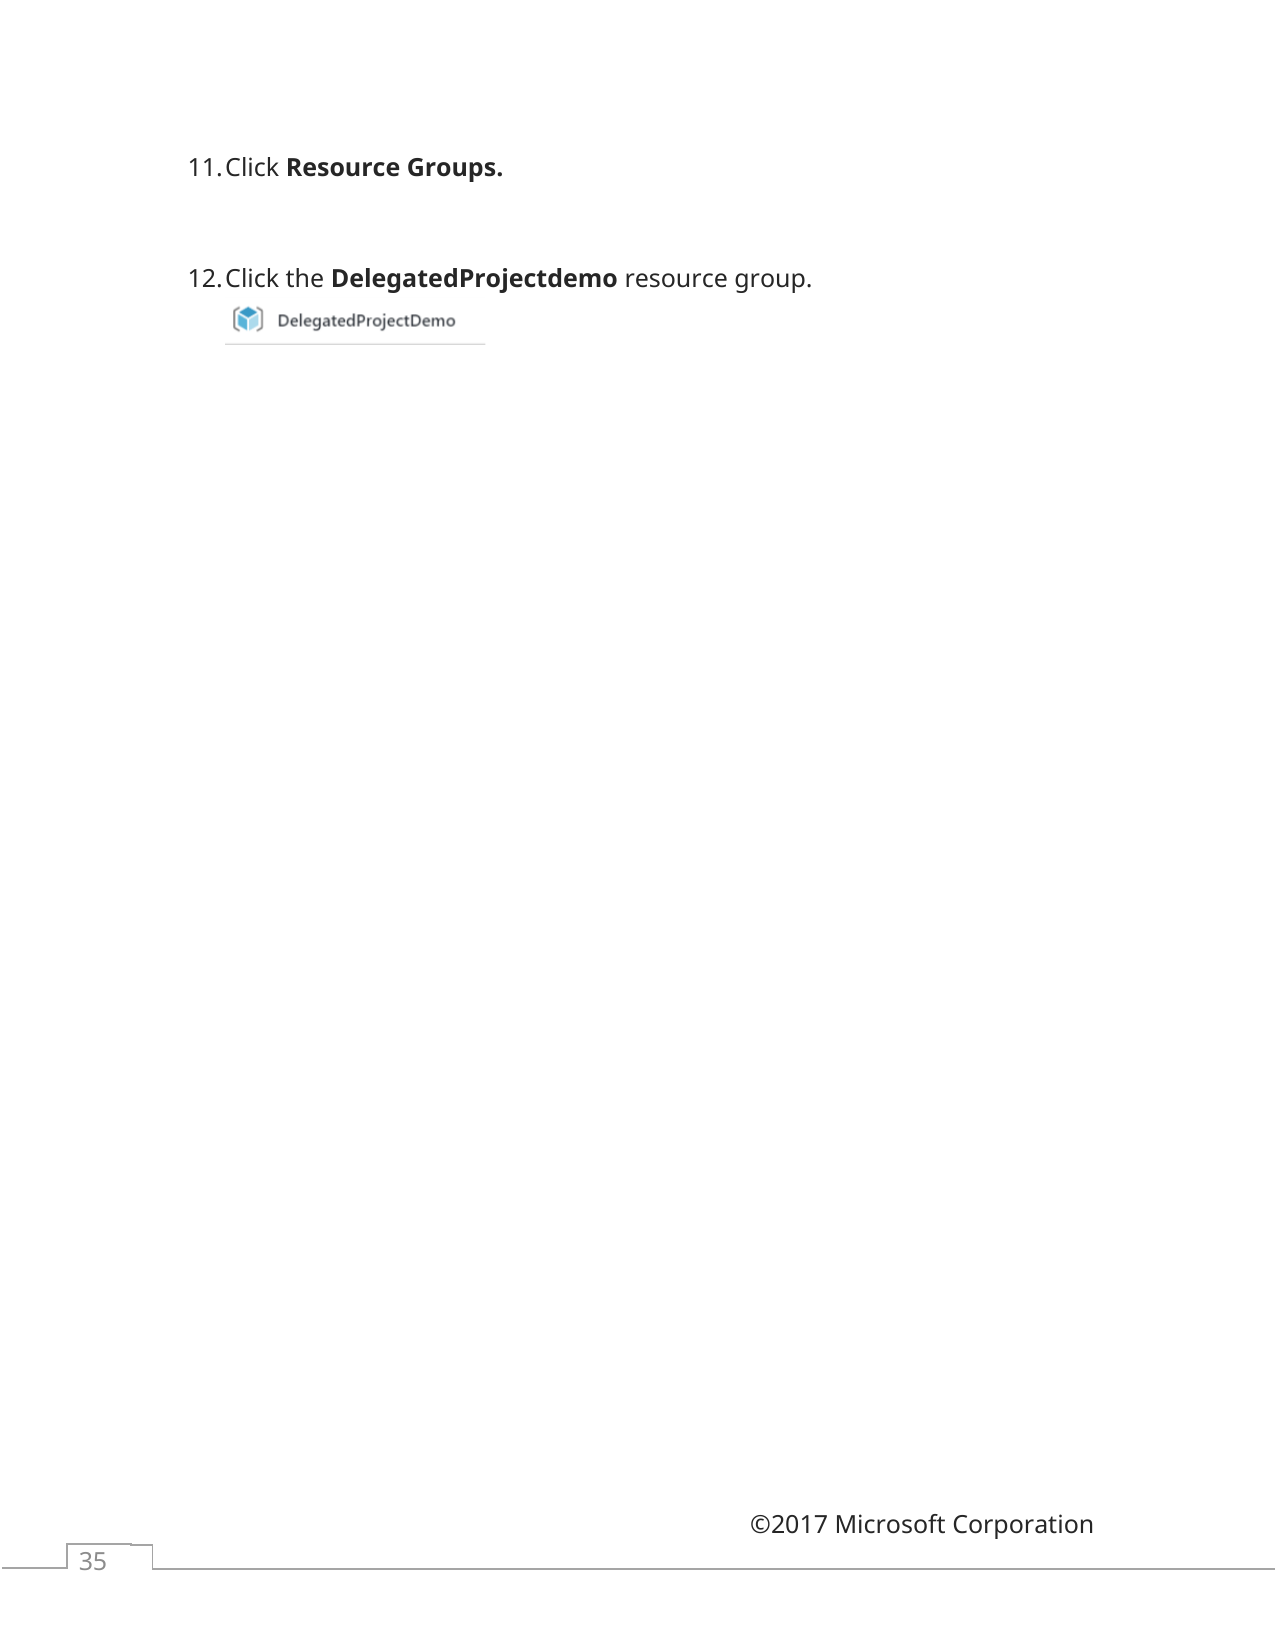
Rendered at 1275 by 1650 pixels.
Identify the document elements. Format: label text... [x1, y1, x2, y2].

list Click Resource Groups. [187, 150, 1125, 184]
list Click the DelegatedProjectdemo resource group. [187, 260, 1125, 294]
picture [225, 297, 486, 345]
